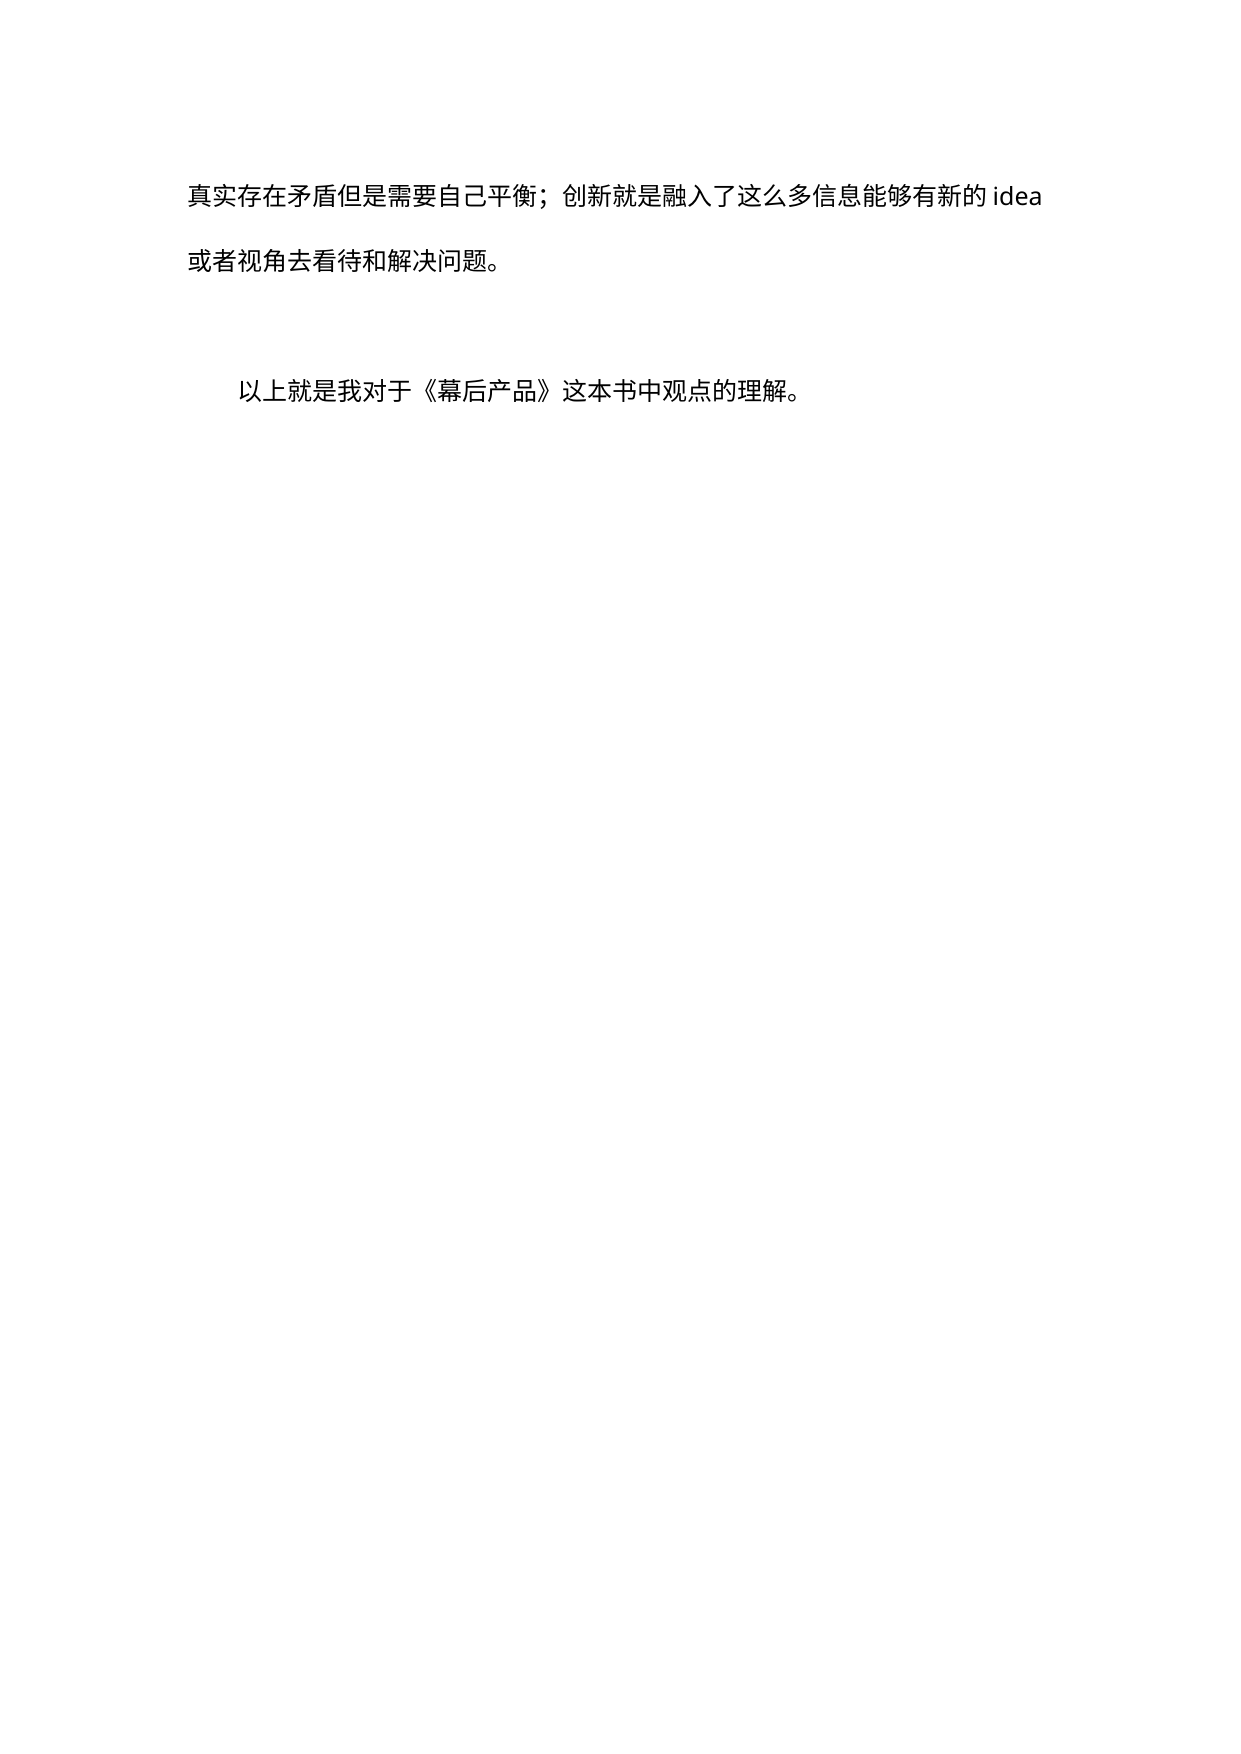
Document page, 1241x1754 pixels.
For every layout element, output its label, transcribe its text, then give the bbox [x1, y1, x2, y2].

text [187, 162, 1053, 292]
text 以上就是我对于《幕后产品》这本书中观点的理解。 [187, 357, 1053, 422]
